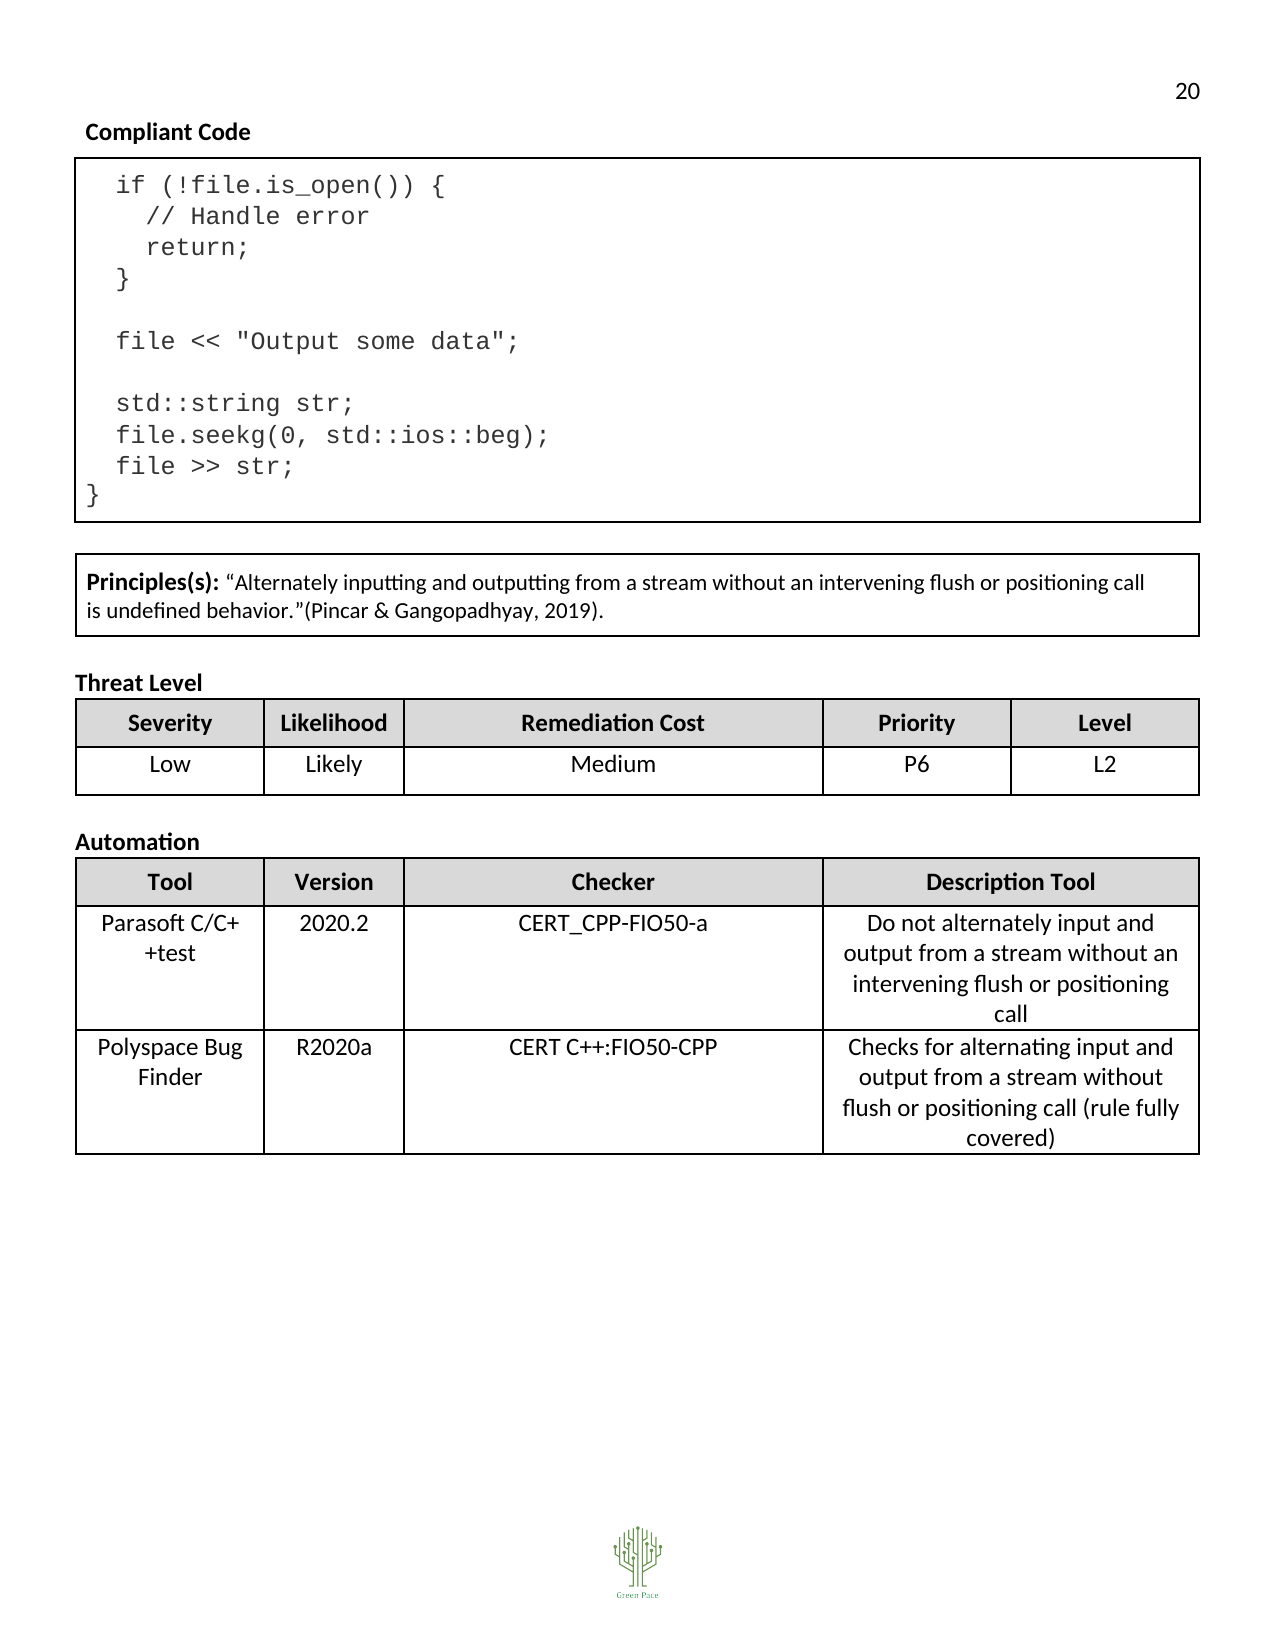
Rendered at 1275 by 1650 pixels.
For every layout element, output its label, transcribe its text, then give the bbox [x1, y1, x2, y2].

table_cell CERT C++:FIO50-CPP [405, 1031, 822, 1153]
table_cell Low [77, 748, 263, 794]
table_cell 2020.2 [265, 907, 403, 1029]
table_header Remediation Cost [405, 700, 822, 746]
text Threat Level [75, 667, 1200, 698]
table_header Level [1012, 700, 1198, 746]
table_header Compliant Code [75, 106, 1200, 157]
table_cell Medium [405, 748, 822, 794]
picture [605, 1521, 670, 1606]
table_cell Do not alternately input and output from a stream without an intervening flush or positioning call [824, 907, 1198, 1029]
table_header Checker [405, 859, 822, 905]
table_cell Likely [265, 748, 403, 794]
table_cell R2020a [265, 1031, 403, 1153]
table_header Description Tool [824, 859, 1198, 905]
table_header Priority [824, 700, 1010, 746]
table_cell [76, 159, 1199, 521]
table_cell P6 [824, 748, 1010, 794]
table_cell Parasoft C/C++test [77, 907, 263, 1029]
table_cell CERT_CPP-FIO50-a [405, 907, 822, 1029]
table_header Principles(s): “Alternately inputting and outputting from a stream without an intervening flush or positioning call is undefined behavior.”(Pincar & Gangopadhyay, 2019). [77, 555, 1198, 635]
table_header Likelihood [265, 700, 403, 746]
table_cell Polyspace Bug Finder [77, 1031, 263, 1153]
table_header Version [265, 859, 403, 905]
text Automation [75, 826, 1200, 857]
table_header Severity [77, 700, 263, 746]
table_cell Checks for alternating input and output from a stream without flush or positioning call (rule fully covered) [824, 1031, 1198, 1153]
table_cell L2 [1012, 748, 1198, 794]
table_header Tool [77, 859, 263, 905]
